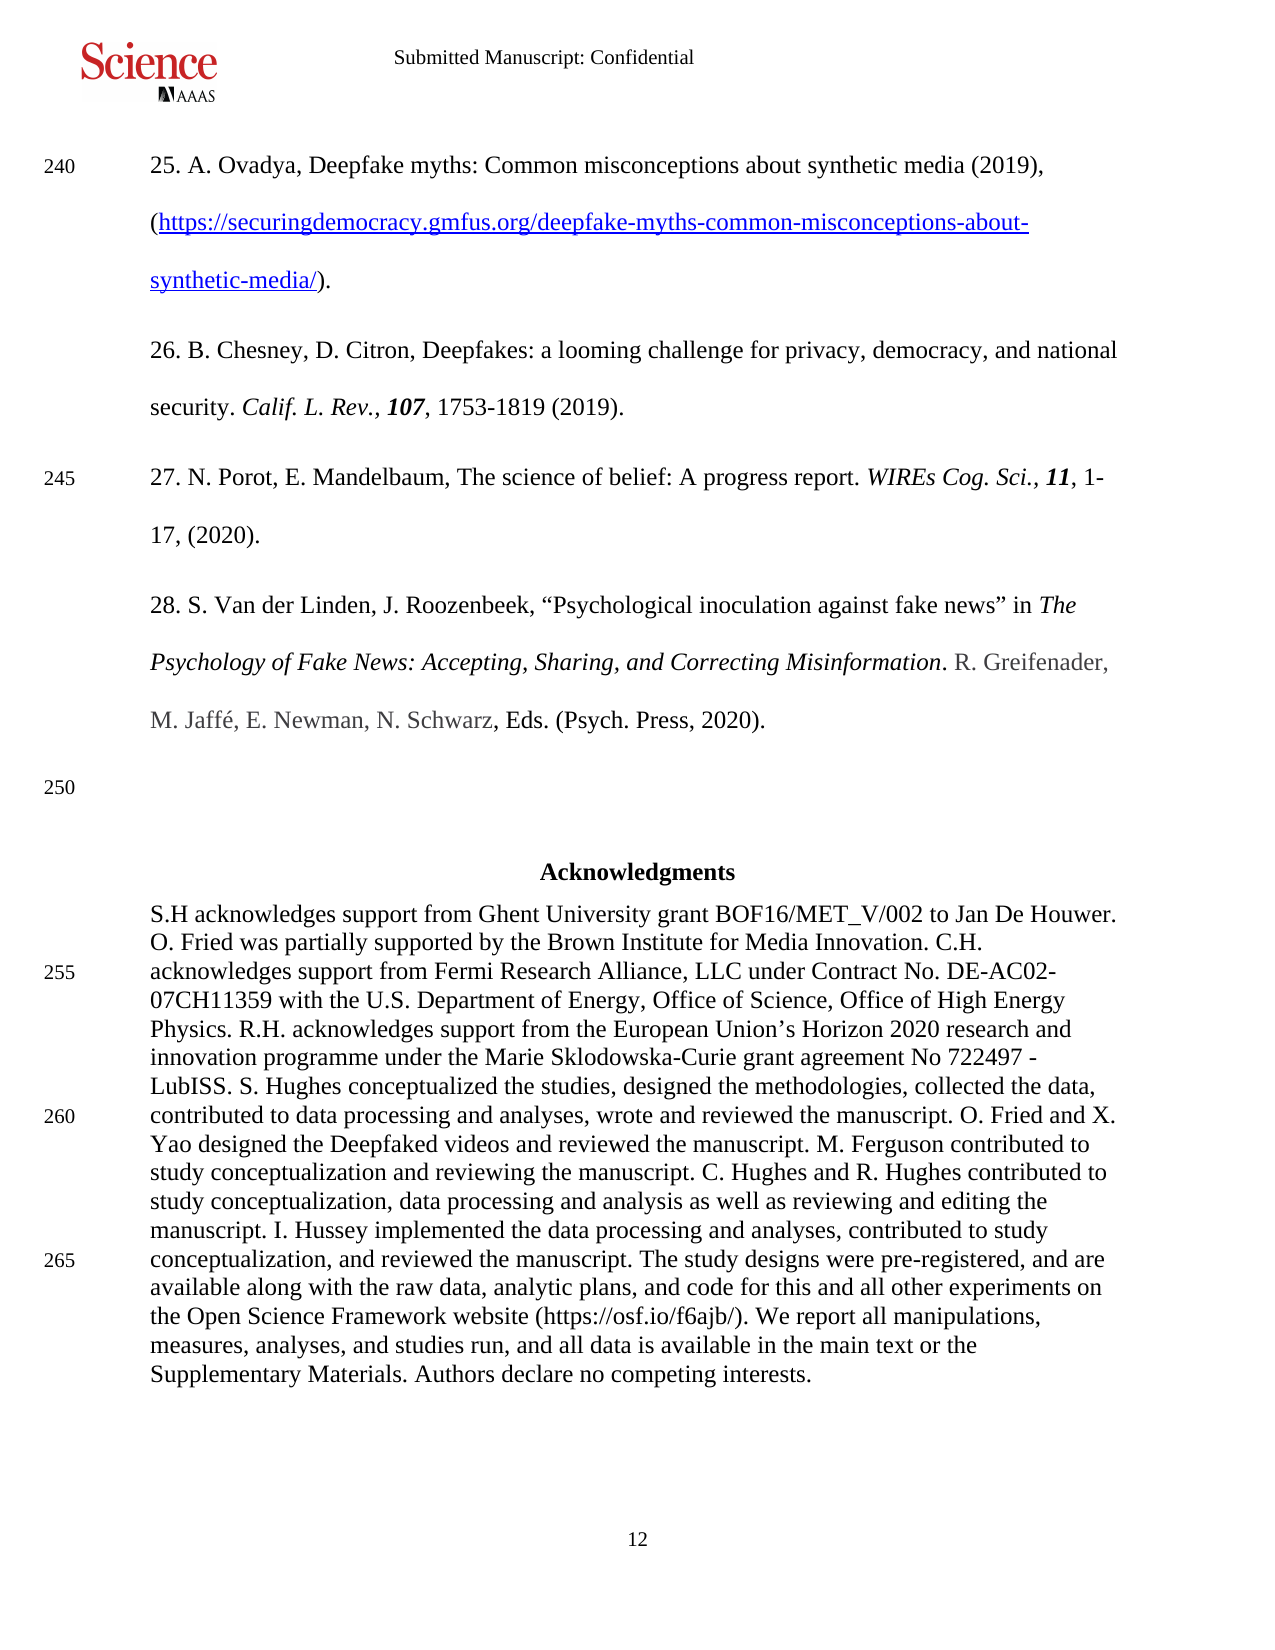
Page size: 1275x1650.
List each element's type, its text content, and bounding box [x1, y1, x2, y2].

text Acknowledgments [150, 857, 1125, 886]
text 25. A. Ovadya, Deepfake myths: Common misconceptions about synthetic media (2019), (https://securingdemocracy.gmfus.org/deepfake-myths-common-misconceptions-about-synthetic-media/). [150, 150, 1125, 294]
text S.H acknowledges support from Ghent University grant BOF16/MET_V/002 to Jan De Houwer. O. Fried was partially supported by the Brown Institute for Media Innovation. C.H. acknowledges support from Fermi Research Alliance, LLC under Contract No. DE-AC02-07CH11359 with the U.S. Department of Energy, Office of Science, Office of High Energy Physics. R.H. acknowledges support from the European Union’s Horizon 2020 research and innovation programme under the Marie Sklodowska-Curie grant agreement No 722497 - LubISS. S. Hughes conceptualized the studies, designed the methodologies, collected the data, contributed to data processing and analyses, wrote and reviewed the manuscript. O. Fried and X. Yao designed the Deepfaked videos and reviewed the manuscript. M. Ferguson contributed to study conceptualization and reviewing the manuscript. C. Hughes and R. Hughes contributed to study conceptualization, data processing and analysis as well as reviewing and editing the manuscript. I. Hussey implemented the data processing and analyses, contributed to study conceptualization, and reviewed the manuscript. The study designs were pre-registered, and are available along with the raw data, analytic plans, and code for this and all other experiments on the Open Science Framework website (https://osf.io/f6ajb/). We report all manipulations, measures, analyses, and studies run, and all data is available in the main text or the Supplementary Materials. Authors declare no competing interests. [150, 899, 1125, 1387]
text 26. B. Chesney, D. Citron, Deepfakes: a looming challenge for privacy, democracy, and national security. Calif. L. Rev., 107, 1753-1819 (2019). [150, 335, 1125, 421]
text 28. S. Van der Linden, J. Roozenbeek, “Psychological inoculation against fake news” in The Psychology of Fake News: Accepting, Sharing, and Correcting Misinformation. R. Greifenader, M. Jaffé, E. Newman, N. Schwarz, Eds. (Psych. Press, 2020). [150, 590, 1125, 734]
text 27. N. Porot, E. Mandelbaum, The science of belief: A progress report. WIREs Cog. Sci., 11, 1-17, (2020). [150, 462, 1125, 549]
picture [81, 42, 217, 102]
